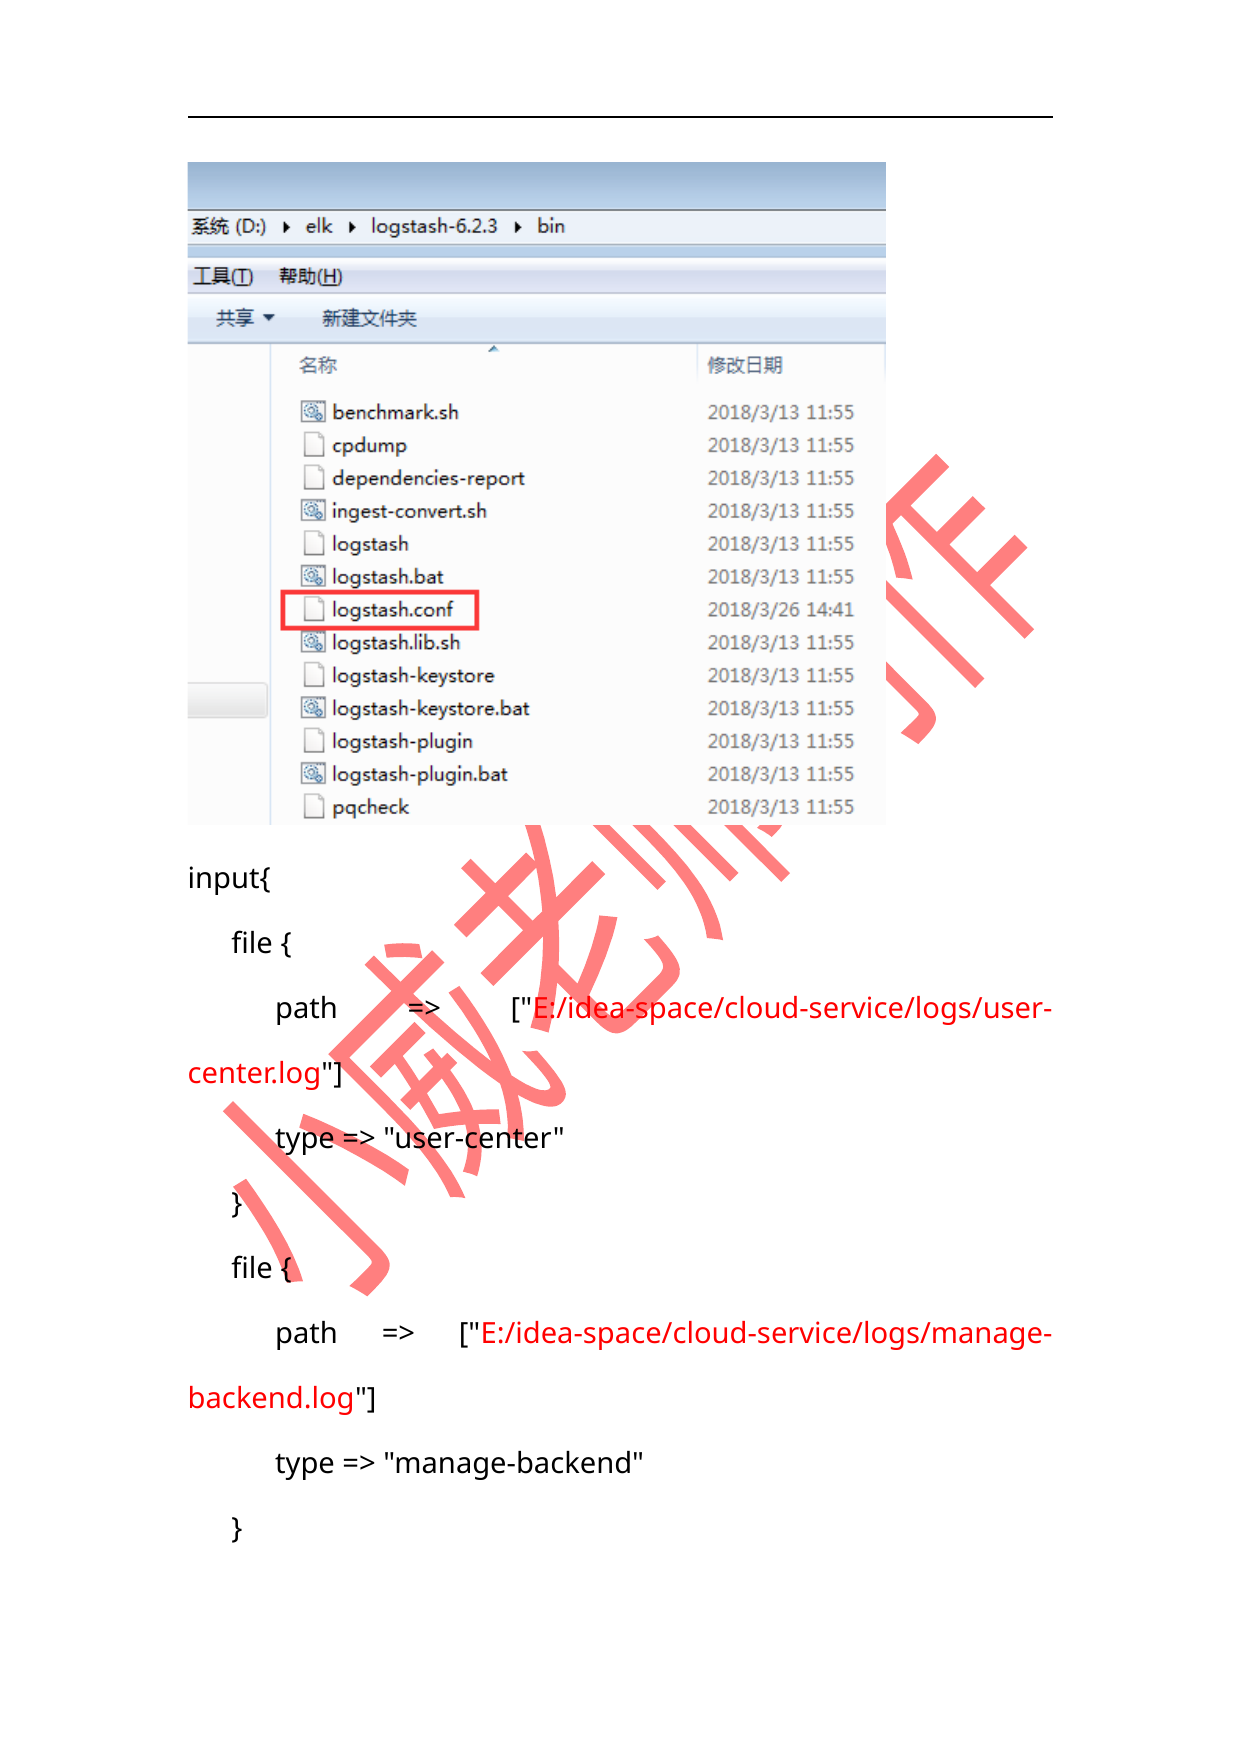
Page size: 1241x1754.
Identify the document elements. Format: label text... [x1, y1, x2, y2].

text path => ["E:/idea-space/cloud-service/logs/user-center.log"] [187, 974, 1053, 1104]
text input{ [187, 844, 1053, 909]
picture [187, 162, 886, 825]
text type => "user-center" [187, 1104, 1053, 1169]
text } [187, 1169, 1053, 1234]
text type => "manage-backend" [187, 1429, 1053, 1494]
text file { [187, 909, 1053, 974]
text } [187, 1494, 1053, 1559]
text path => ["E:/idea-space/cloud-service/logs/manage-backend.log"] [187, 1299, 1053, 1429]
text file { [187, 1234, 1053, 1299]
